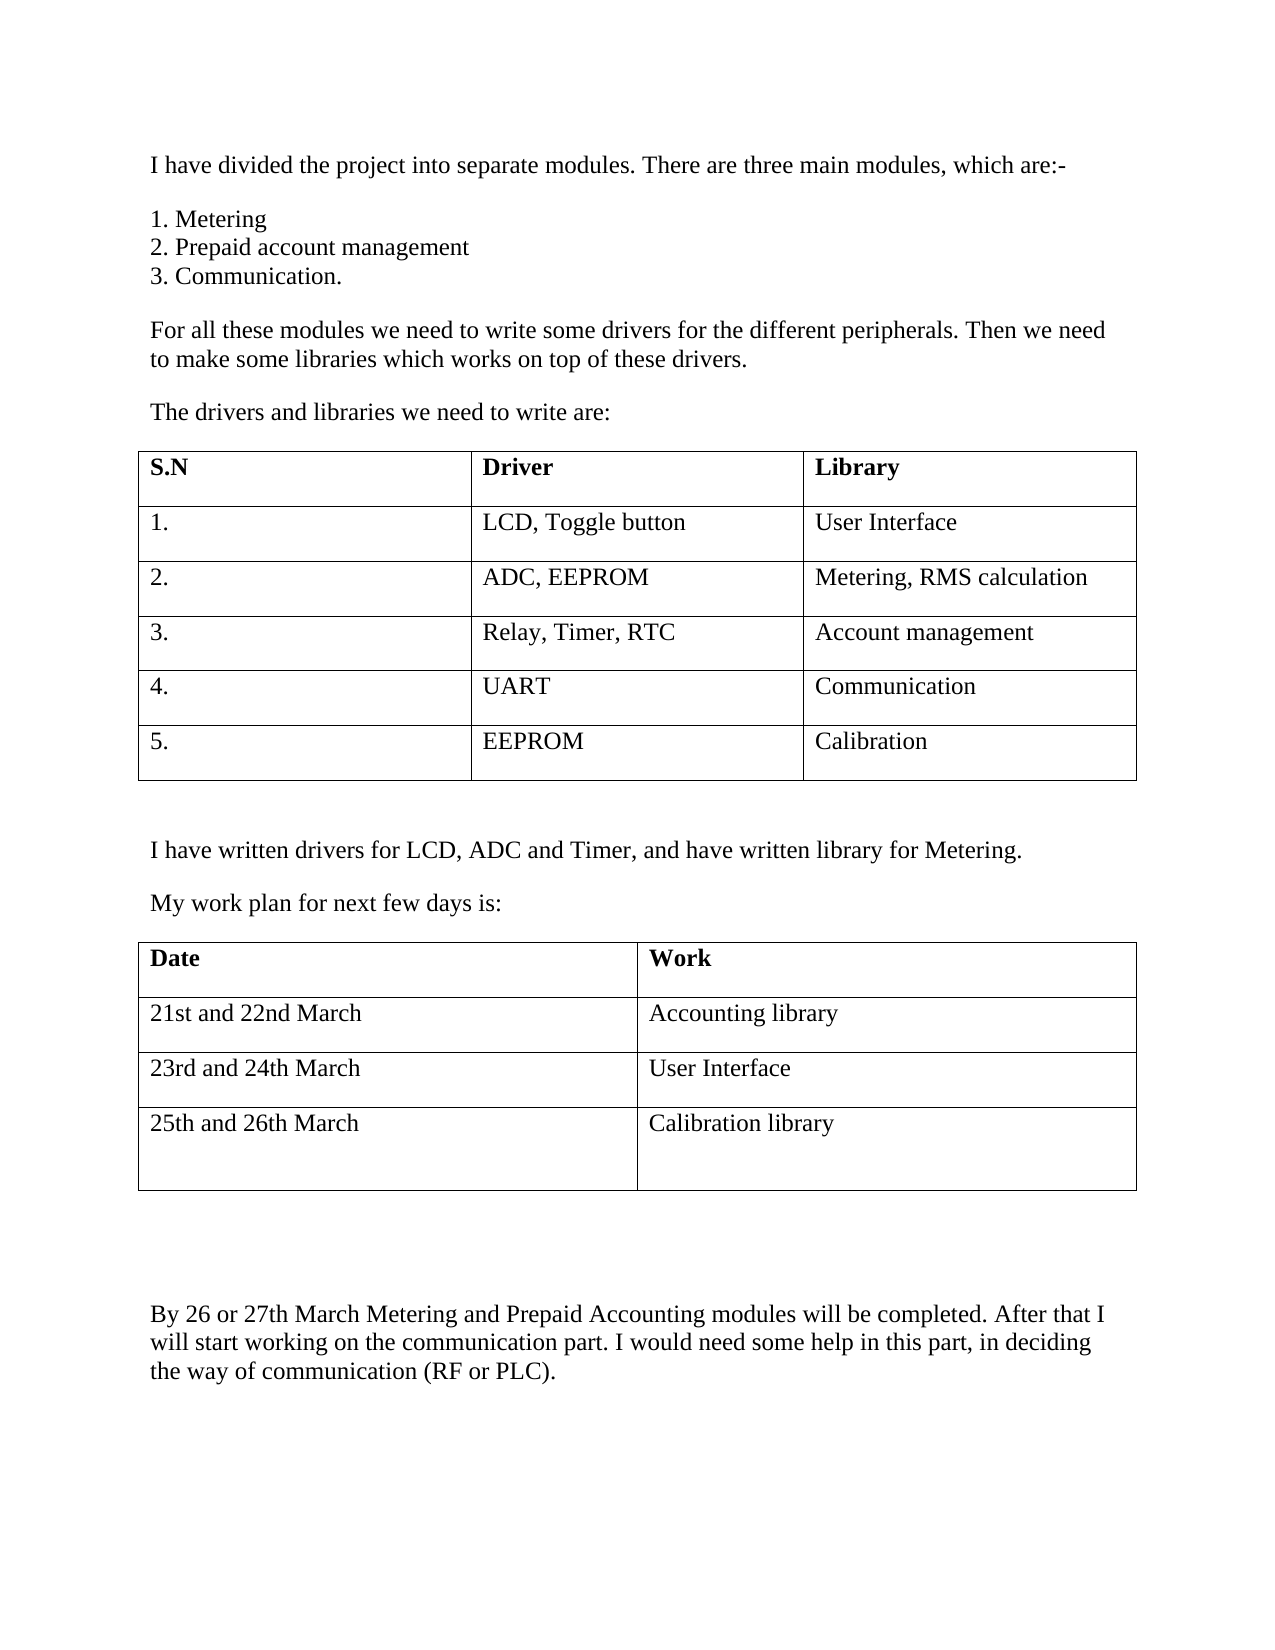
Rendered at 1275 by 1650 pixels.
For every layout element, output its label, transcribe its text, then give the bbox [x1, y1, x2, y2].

table_cell EEPROM [472, 726, 803, 780]
table_cell User Interface [804, 507, 1136, 561]
table_header Date [139, 943, 637, 997]
text I have written drivers for LCD, ADC and Timer, and have written library for Metering. [150, 835, 1125, 863]
text The drivers and libraries we need to write are: [150, 397, 1125, 426]
table_cell Relay, Timer, RTC [472, 617, 803, 670]
table_cell Calibration [804, 726, 1136, 780]
table_cell 4. [139, 671, 471, 725]
table_cell 1. [139, 507, 471, 561]
text 3. Communication. [150, 261, 1125, 290]
text 2. Prepaid account management [150, 232, 1125, 261]
table_header Driver [472, 452, 803, 506]
text 1. Metering [150, 204, 1125, 232]
table_cell 25th and 26th March [139, 1108, 637, 1190]
table_cell 23rd and 24th March [139, 1053, 637, 1107]
table_cell Calibration library [638, 1108, 1136, 1190]
text My work plan for next few days is: [150, 888, 1125, 917]
table_header Library [804, 452, 1136, 506]
table_header S.N [139, 452, 471, 506]
table_cell 21st and 22nd March [139, 998, 637, 1052]
table_cell 5. [139, 726, 471, 780]
text I have divided the project into separate modules. There are three main modules, which are:- [150, 150, 1125, 179]
text For all these modules we need to write some drivers for the different peripherals. Then we need to make some libraries which works on top of these drivers. [150, 315, 1125, 372]
table_header Work [638, 943, 1136, 997]
table_cell ADC, EEPROM [472, 562, 803, 616]
table_cell Communication [804, 671, 1136, 725]
table_cell UART [472, 671, 803, 725]
table_cell 2. [139, 562, 471, 616]
table_cell 3. [139, 617, 471, 670]
table_cell Accounting library [638, 998, 1136, 1052]
text By 26 or 27th March Metering and Prepaid Accounting modules will be completed. After that I will start working on the communication part. I would need some help in this part, in deciding the way of communication (RF or PLC). [150, 1299, 1125, 1385]
table_cell User Interface [638, 1053, 1136, 1107]
table_cell Metering, RMS calculation [804, 562, 1136, 616]
table_cell Account management [804, 617, 1136, 670]
table_cell LCD, Toggle button [472, 507, 803, 561]
